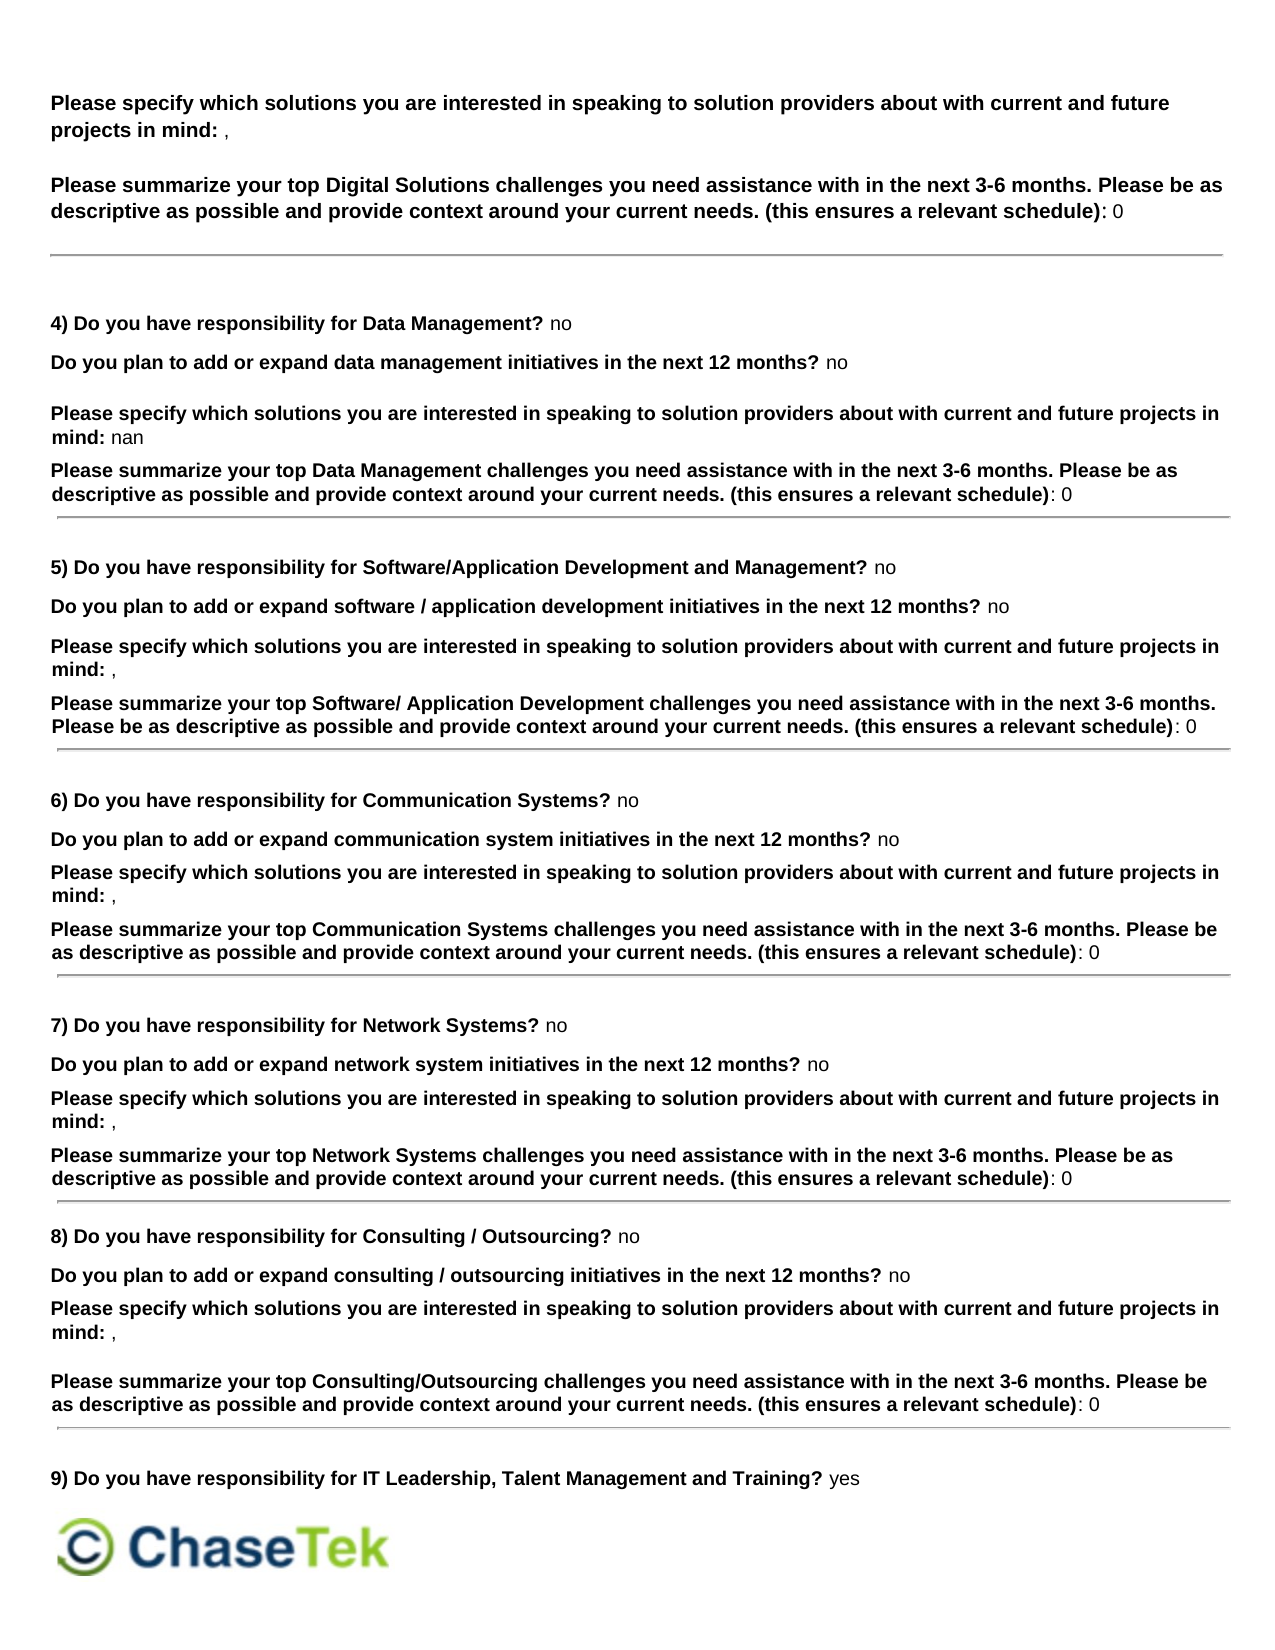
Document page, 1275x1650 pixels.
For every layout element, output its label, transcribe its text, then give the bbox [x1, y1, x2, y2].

text 7) Do you have responsibility for Network Systems? no [50, 1014, 1222, 1037]
text Please specify which solutions you are interested in speaking to solution providers about with current and future projects in mind: , [50, 861, 1222, 907]
text Please specify which solutions you are interested in speaking to solution providers about with current and future projects in mind: , [50, 1297, 1222, 1343]
text Please specify which solutions you are interested in speaking to solution providers about with current and future projects in mind: , [50, 91, 1231, 143]
text Please summarize your top Data Management challenges you need assistance with in the next 3-6 months. Please be as descriptive as possible and provide context around your current needs. (this ensures a relevant schedule): 0 [50, 459, 1222, 505]
text Do you plan to add or expand data management initiatives in the next 12 months? no [50, 351, 1222, 373]
text 4) Do you have responsibility for Data Management? no [50, 312, 1222, 334]
text Please summarize your top Network Systems challenges you need assistance with in the next 3-6 months. Please be as descriptive as possible and provide context around your current needs. (this ensures a relevant schedule): 0 [50, 1143, 1222, 1190]
text 5) Do you have responsibility for Software/Application Development and Management? no [50, 556, 1222, 578]
picture [39, 1508, 395, 1582]
text 6) Do you have responsibility for Communication Systems? no [50, 788, 1222, 811]
text Please specify which solutions you are interested in speaking to solution providers about with current and future projects in mind: , [50, 635, 1222, 681]
text 8) Do you have responsibility for Consulting / Outsourcing? no [50, 1225, 1222, 1247]
text Please summarize your top Software/ Application Development challenges you need assistance with in the next 3-6 months. Please be as descriptive as possible and provide context around your current needs. (this ensures a relevant schedule): 0 [50, 692, 1222, 738]
text Do you plan to add or expand network system initiatives in the next 12 months? no [50, 1053, 1222, 1076]
text Please summarize your top Digital Solutions challenges you need assistance with in the next 3-6 months. Please be as descriptive as possible and provide context around your current needs. (this ensures a relevant schedule): 0 [50, 172, 1231, 225]
text Please specify which solutions you are interested in speaking to solution providers about with current and future projects in mind: , [50, 1087, 1222, 1133]
text Please specify which solutions you are interested in speaking to solution providers about with current and future projects in mind: nan [50, 402, 1222, 448]
text Please summarize your top Consulting/Outsourcing challenges you need assistance with in the next 3-6 months. Please be as descriptive as possible and provide context around your current needs. (this ensures a relevant schedule): 0 [50, 1370, 1222, 1416]
text Do you plan to add or expand consulting / outsourcing initiatives in the next 12 months? no [50, 1264, 1222, 1286]
text Do you plan to add or expand communication system initiatives in the next 12 months? no [50, 827, 1222, 850]
text Do you plan to add or expand software / application development initiatives in the next 12 months? no [50, 595, 1222, 618]
text 9) Do you have responsibility for IT Leadership, Talent Management and Training? yes [50, 1467, 1222, 1489]
text Please summarize your top Communication Systems challenges you need assistance with in the next 3-6 months. Please be as descriptive as possible and provide context around your current needs. (this ensures a relevant schedule): 0 [50, 918, 1222, 964]
